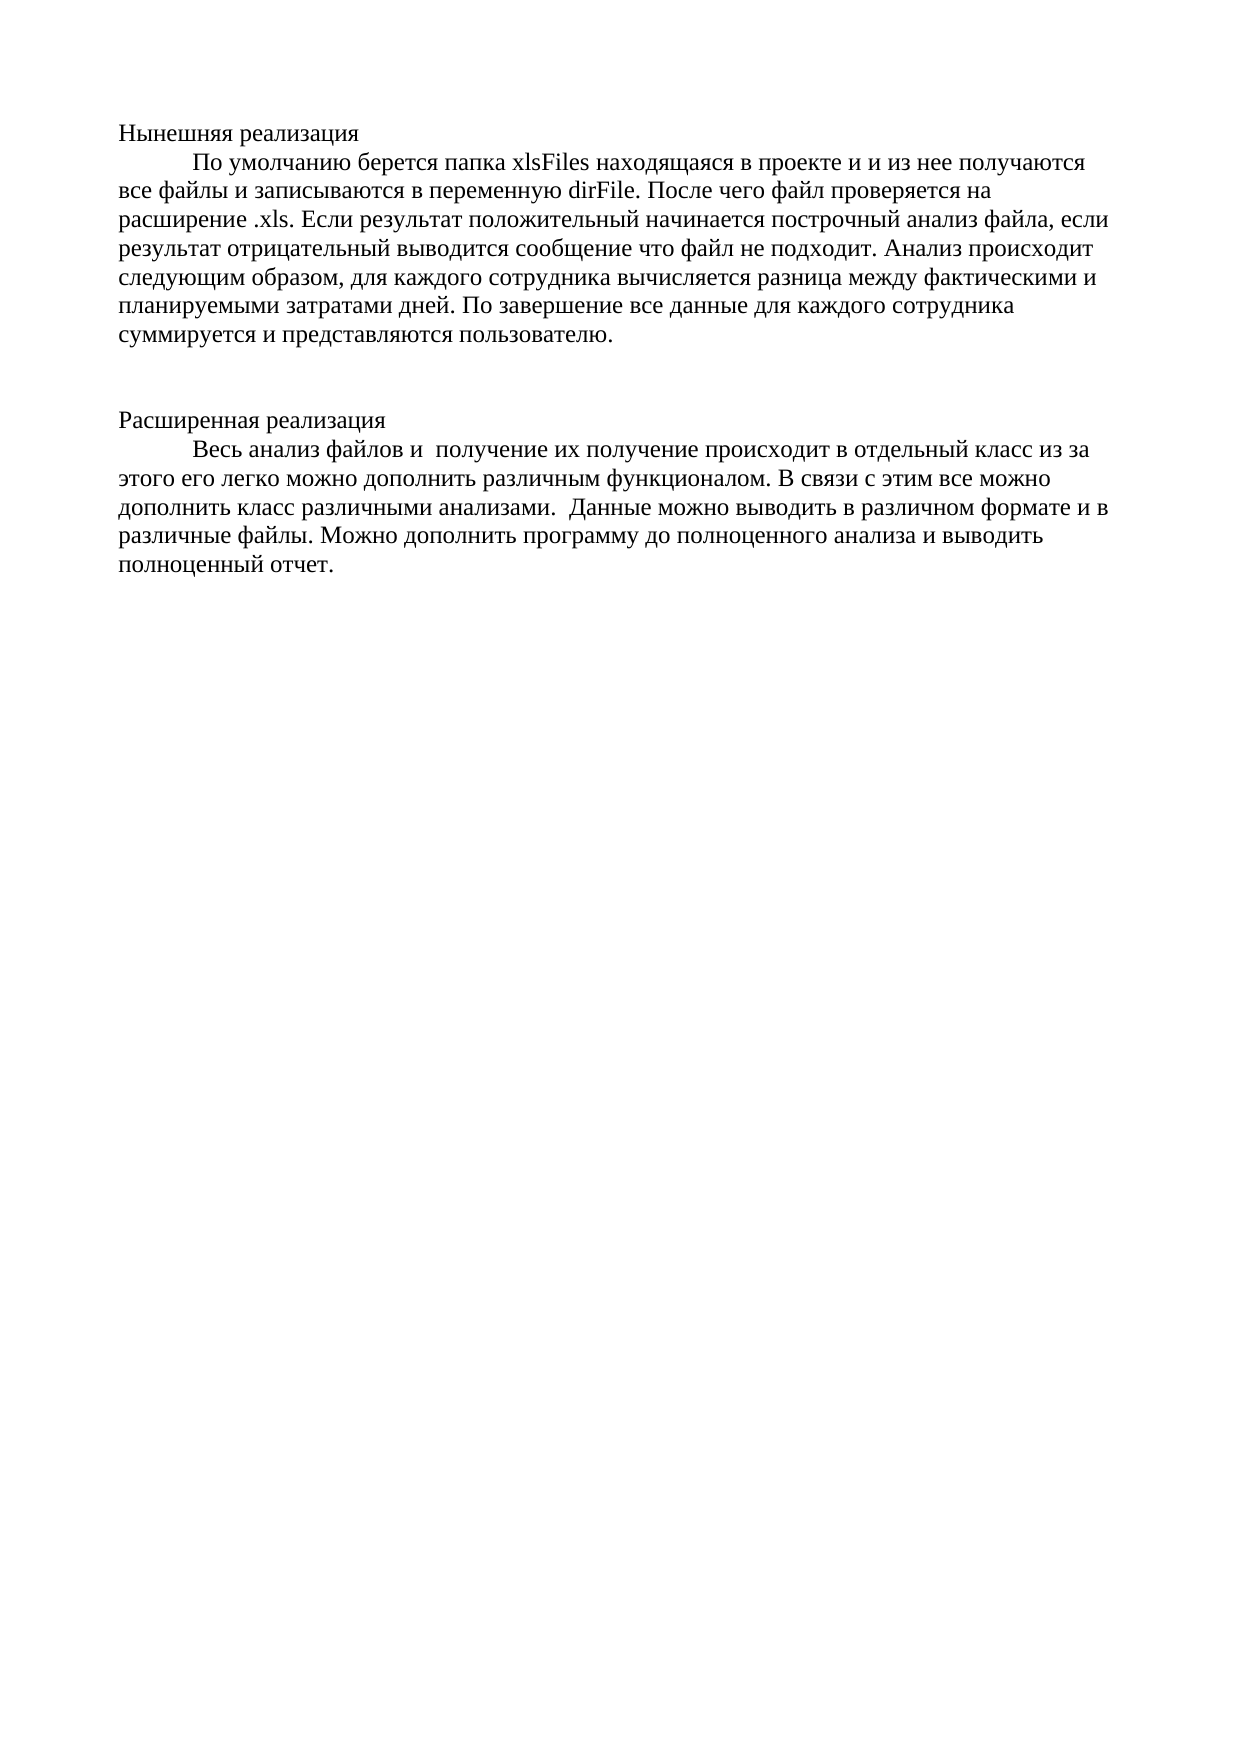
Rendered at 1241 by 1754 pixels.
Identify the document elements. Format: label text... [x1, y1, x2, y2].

text Весь анализ файлов и получение их получение происходит в отдельный класс из за этого его легко можно дополнить различным функционалом. В связи с этим все можно дополнить класс различными анализами. Данные можно выводить в различном формате и в различные файлы. Можно дополнить программу до полноценного анализа и выводить полноценный отчет. [118, 434, 1122, 578]
text Расширенная реализация [118, 406, 1122, 434]
text Нынешняя реализация [118, 118, 1122, 147]
text По умолчанию берется папка xlsFiles находящаяся в проекте и и из нее получаются все файлы и записываются в переменную dirFile. После чего файл проверяется на расширение .xls. Если результат положительный начинается построчный анализ файла, если результат отрицательный выводится сообщение что файл не подходит. Анализ происходит следующим образом, для каждого сотрудника вычисляется разница между фактическими и планируемыми затратами дней. По завершение все данные для каждого сотрудника суммируется и представляются пользователю. [118, 147, 1122, 348]
